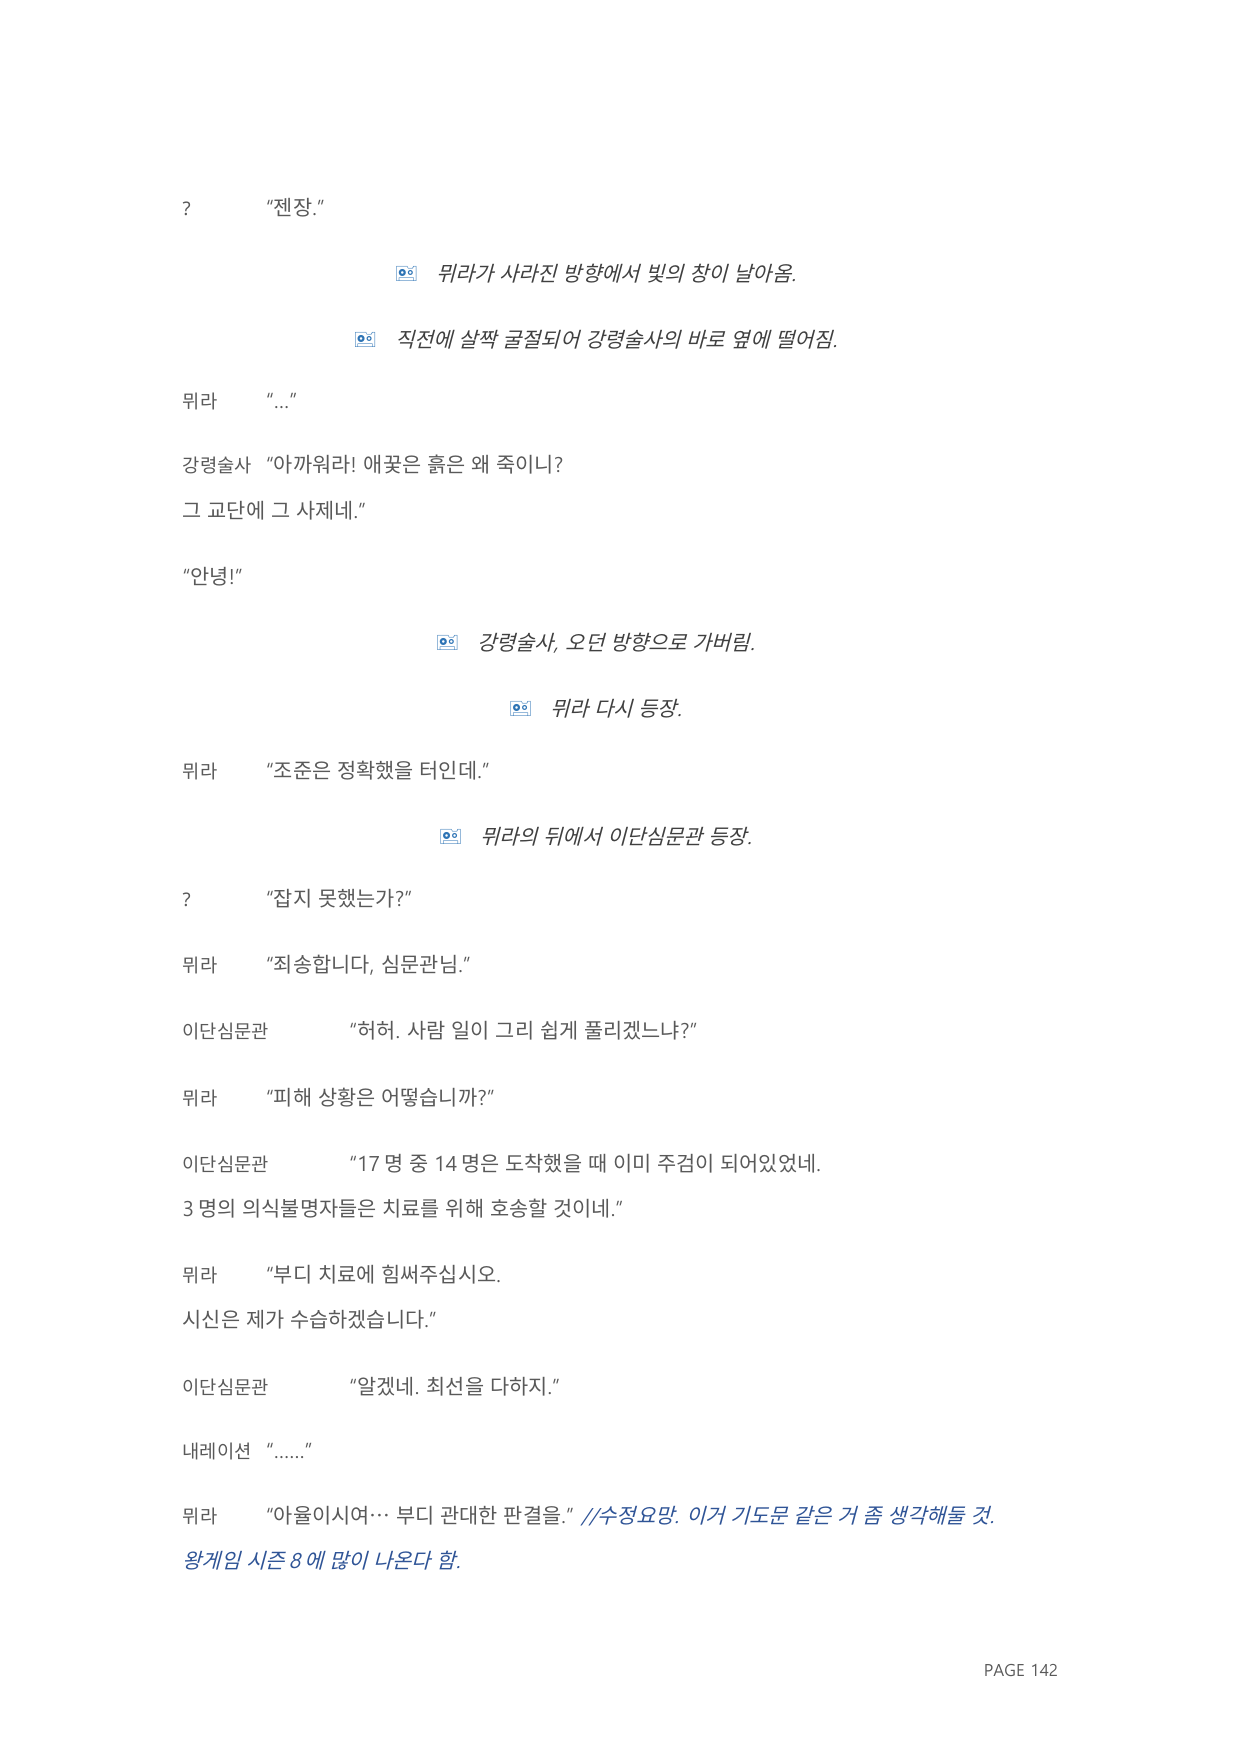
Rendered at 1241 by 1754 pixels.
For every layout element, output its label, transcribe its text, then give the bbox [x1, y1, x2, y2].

text 뮈라가 사라진 방향에서 빛의 창이 날아옴. [224, 257, 968, 288]
text ? “잡지 못했는가?” [182, 882, 1058, 913]
text 뮈라 “부디 치료에 힘써주십시오. 시신은 제가 수습하겠습니다.” [182, 1258, 1058, 1334]
text 뮈라 “조준은 정확했을 터인데.” [182, 754, 1058, 784]
text 뮈라 다시 등장. [224, 692, 968, 722]
text 이단심문관 “허허. 사람 일이 그리 쉽게 풀리겠느냐?” [182, 1015, 1058, 1045]
text 직전에 살짝 굴절되어 강령술사의 바로 옆에 떨어짐. [224, 323, 968, 354]
text 뮈라의 뒤에서 이단심문관 등장. [224, 820, 968, 851]
text 이단심문관 “17명 중 14명은 도착했을 때 이미 주검이 되어있었네. 3명의 의식불명자들은 치료를 위해 호송할 것이네.” [182, 1147, 1058, 1222]
text 뮈라 “아율이시여… 부디 관대한 판결을.” //수정요망. 이거 기도문 같은 거 좀 생각해둘 것. 왕게임 시즌8에 많이 나온다 함. [182, 1499, 1058, 1574]
text “안녕!” [182, 560, 1058, 590]
text 내레이션 “……” [182, 1436, 1058, 1464]
text ? “젠장.” [182, 191, 1058, 221]
text 뮈라 “죄송합니다, 심문관님.” [182, 948, 1058, 979]
text 강령술사 “아까워라! 애꿎은 흙은 왜 죽이니? 그 교단에 그 사제네.” [182, 448, 1058, 524]
text 뮈라 “피해 상황은 어떻습니까?” [182, 1081, 1058, 1111]
text 강령술사, 오던 방향으로 가버림. [224, 626, 968, 656]
text 뮈라 “…” [182, 386, 1058, 414]
text 이단심문관 “알겠네. 최선을 다하지.” [182, 1370, 1058, 1400]
